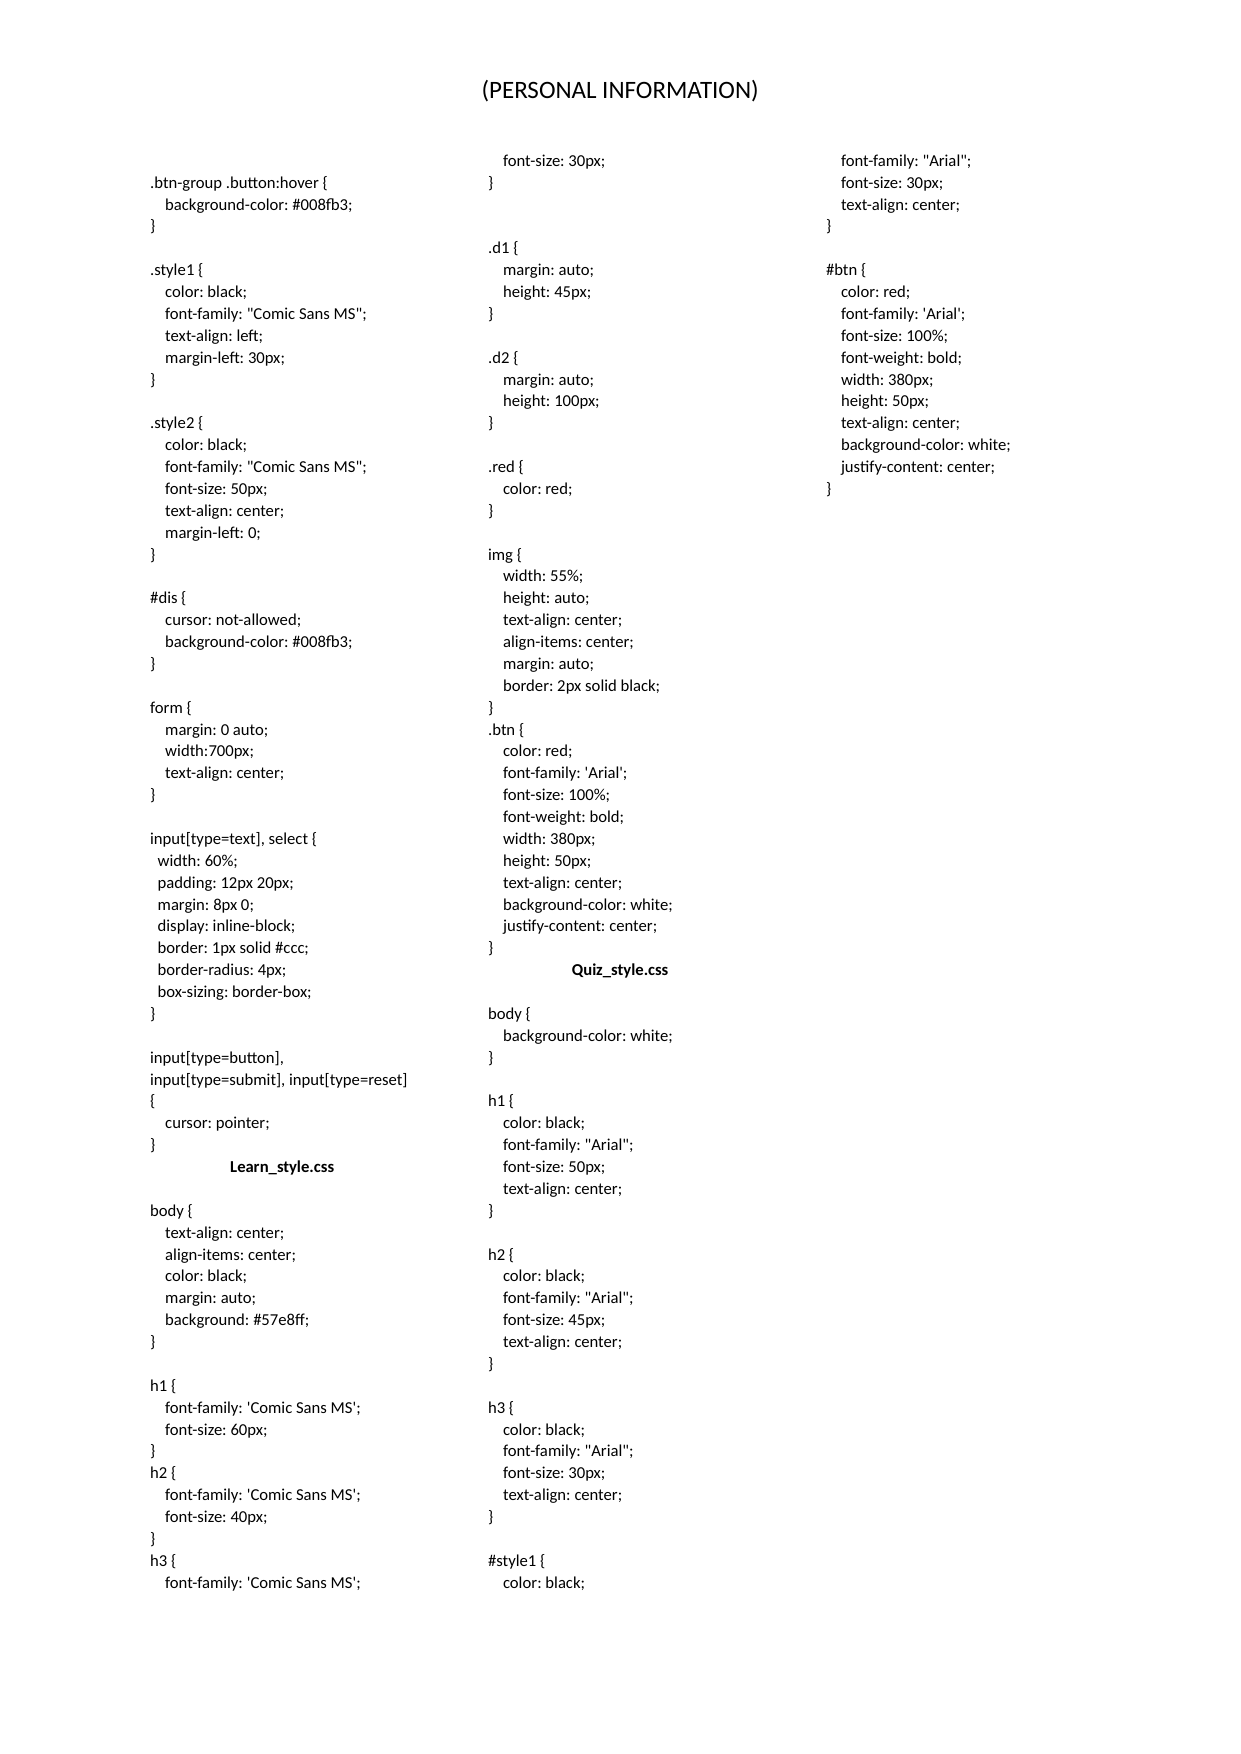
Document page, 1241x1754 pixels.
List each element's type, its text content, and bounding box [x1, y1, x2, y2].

text } [488, 1047, 752, 1067]
text background-color: #008fb3; [150, 631, 414, 652]
text height: auto; [488, 587, 752, 608]
text color: red; [488, 478, 752, 498]
text } [488, 697, 752, 717]
text } [150, 1003, 414, 1023]
text color: black; [150, 434, 414, 455]
text align-items: center; [150, 1244, 414, 1264]
text font-size: 100%; [826, 325, 1090, 345]
text margin-left: 0; [150, 522, 414, 542]
text } [488, 1506, 752, 1527]
text } [150, 1528, 414, 1548]
text font-weight: bold; [826, 347, 1090, 367]
text .style1 { [150, 259, 414, 280]
text font-family: "Comic Sans MS"; [150, 303, 414, 323]
text font-size: 30px; [826, 172, 1090, 192]
text .btn { [488, 719, 752, 739]
text text-align: left; [150, 325, 414, 345]
text width: 55%; [488, 566, 752, 586]
text font-size: 40px; [150, 1506, 414, 1527]
text cursor: pointer; [150, 1112, 414, 1133]
text align-items: center; [488, 631, 752, 652]
text font-family: 'Arial'; [488, 762, 752, 783]
text font-family: 'Comic Sans MS'; [150, 1572, 414, 1592]
text text-align: center; [150, 500, 414, 520]
text h2 { [150, 1462, 414, 1483]
text text-align: center; [826, 412, 1090, 433]
text form { [150, 697, 414, 717]
text color: black; [488, 1112, 752, 1133]
text height: 100px; [488, 391, 752, 411]
text background-color: white; [488, 1025, 752, 1045]
text font-family: "Arial"; [488, 1441, 752, 1461]
text background-color: #008fb3; [150, 194, 414, 214]
text font-family: "Arial"; [826, 150, 1090, 170]
text font-family: 'Comic Sans MS'; [150, 1397, 414, 1417]
text font-size: 50px; [150, 478, 414, 498]
text margin: 8px 0; [150, 894, 414, 914]
text Quiz_style.css [488, 959, 752, 980]
text .btn-group .button:hover { [150, 172, 414, 192]
text font-size: 45px; [488, 1309, 752, 1330]
text background-color: white; [488, 894, 752, 914]
text } [150, 1134, 414, 1155]
text margin: auto; [488, 653, 752, 673]
text font-weight: bold; [488, 806, 752, 827]
text border: 1px solid #ccc; [150, 937, 414, 958]
text width: 60%; [150, 850, 414, 870]
text input[type=button], input[type=submit], input[type=reset] { [150, 1047, 414, 1111]
text input[type=text], select { [150, 828, 414, 848]
text text-align: center; [150, 1222, 414, 1242]
text font-family: 'Comic Sans MS'; [150, 1484, 414, 1505]
text font-family: 'Arial'; [826, 303, 1090, 323]
text font-family: "Comic Sans MS"; [150, 456, 414, 477]
text border: 2px solid black; [488, 675, 752, 695]
text } [150, 1441, 414, 1461]
text text-align: center; [488, 1331, 752, 1352]
text color: black; [488, 1419, 752, 1439]
text } [150, 544, 414, 564]
text width: 380px; [826, 369, 1090, 389]
text } [150, 653, 414, 673]
text color: red; [826, 281, 1090, 302]
text } [150, 216, 414, 236]
text color: black; [150, 281, 414, 302]
text #style1 { [488, 1550, 752, 1570]
text .style2 { [150, 412, 414, 433]
text background-color: white; [826, 434, 1090, 455]
text .d2 { [488, 347, 752, 367]
text h2 { [488, 1244, 752, 1264]
text } [488, 412, 752, 433]
text height: 45px; [488, 281, 752, 302]
text } [488, 937, 752, 958]
text text-align: center; [826, 194, 1090, 214]
text Learn_style.css [150, 1156, 414, 1177]
text display: inline-block; [150, 916, 414, 936]
text font-size: 30px; [488, 150, 752, 170]
text font-size: 30px; [488, 1462, 752, 1483]
text } [488, 172, 752, 192]
text font-size: 60px; [150, 1419, 414, 1439]
text } [488, 1200, 752, 1220]
text color: black; [488, 1266, 752, 1286]
text .d1 { [488, 237, 752, 258]
text color: red; [488, 741, 752, 761]
text } [150, 784, 414, 805]
text text-align: center; [488, 1484, 752, 1505]
text width:700px; [150, 741, 414, 761]
text #btn { [826, 259, 1090, 280]
text h1 { [488, 1091, 752, 1111]
text } [488, 303, 752, 323]
text } [826, 216, 1090, 236]
text } [488, 1353, 752, 1373]
text font-family: "Arial"; [488, 1134, 752, 1155]
text body { [150, 1200, 414, 1220]
text width: 380px; [488, 828, 752, 848]
text height: 50px; [826, 391, 1090, 411]
text margin: auto; [488, 259, 752, 280]
text } [488, 500, 752, 520]
text height: 50px; [488, 850, 752, 870]
text justify-content: center; [488, 916, 752, 936]
text background: #57e8ff; [150, 1309, 414, 1330]
text font-family: "Arial"; [488, 1287, 752, 1308]
text text-align: center; [488, 609, 752, 630]
text color: black; [150, 1266, 414, 1286]
text font-size: 100%; [488, 784, 752, 805]
text margin-left: 30px; [150, 347, 414, 367]
text img { [488, 544, 752, 564]
text text-align: center; [150, 762, 414, 783]
text font-size: 50px; [488, 1156, 752, 1177]
text text-align: center; [488, 872, 752, 892]
text } [150, 369, 414, 389]
text h3 { [488, 1397, 752, 1417]
text cursor: not-allowed; [150, 609, 414, 630]
text } [826, 478, 1090, 498]
text #dis { [150, 587, 414, 608]
text h3 { [150, 1550, 414, 1570]
text margin: auto; [150, 1287, 414, 1308]
text border-radius: 4px; [150, 959, 414, 980]
text padding: 12px 20px; [150, 872, 414, 892]
text .red { [488, 456, 752, 477]
text } [150, 1331, 414, 1352]
text justify-content: center; [826, 456, 1090, 477]
text text-align: center; [488, 1178, 752, 1198]
text h1 { [150, 1375, 414, 1395]
text margin: auto; [488, 369, 752, 389]
text box-sizing: border-box; [150, 981, 414, 1002]
text margin: 0 auto; [150, 719, 414, 739]
text color: black; [488, 1572, 752, 1592]
text body { [488, 1003, 752, 1023]
